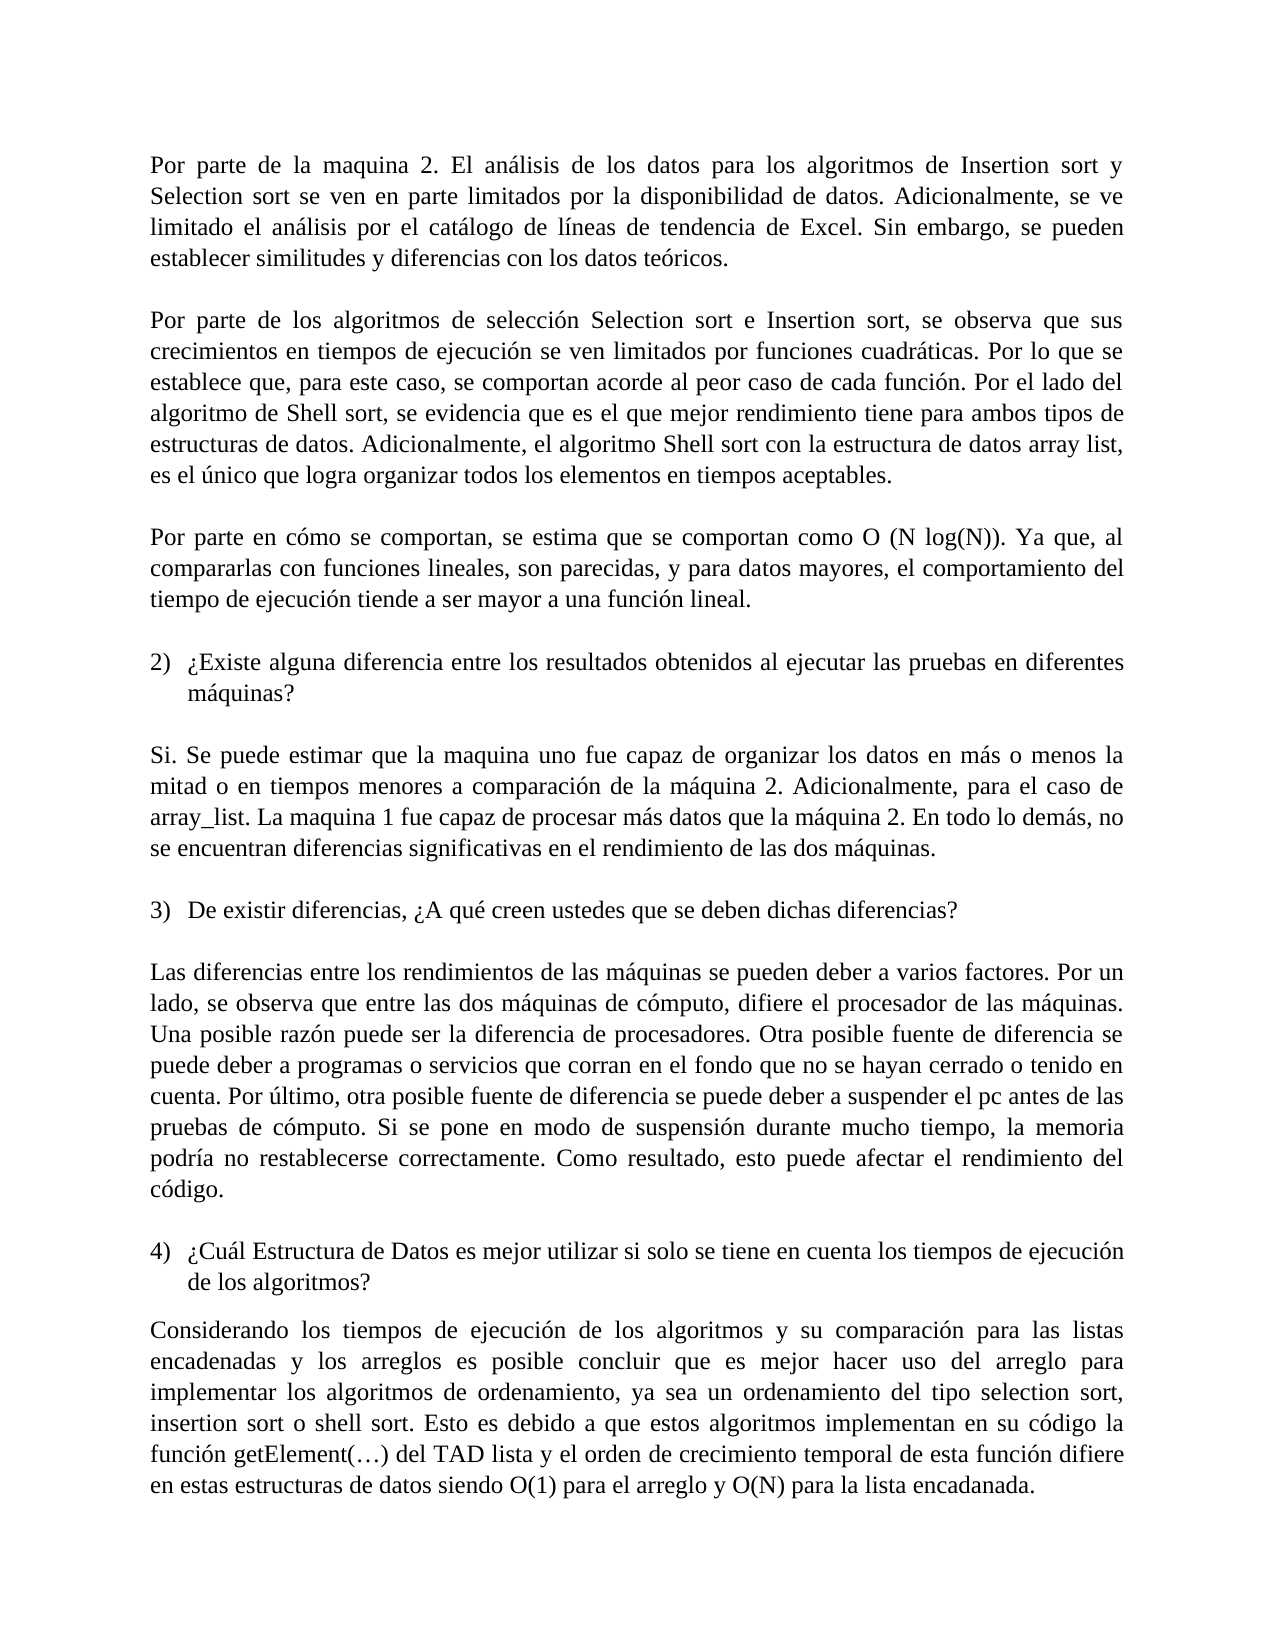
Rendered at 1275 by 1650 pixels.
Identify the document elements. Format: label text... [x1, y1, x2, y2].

list Por parte en cómo se comportan, se estima que se comportan como O (N log(N)). Ya que, al compararlas con funciones lineales, son parecidas, y para datos mayores, el comportamiento del tiempo de ejecución tiende a ser mayor a una función lineal. [150, 522, 1125, 613]
list ¿Cuál Estructura de Datos es mejor utilizar si solo se tiene en cuenta los tiempos de ejecución de los algoritmos? [150, 1236, 1125, 1296]
list Por parte de los algoritmos de selección Selection sort e Insertion sort, se observa que sus crecimientos en tiempos de ejecución se ven limitados por funciones cuadráticas. Por lo que se establece que, para este caso, se comportan acorde al peor caso de cada función. Por el lado del algoritmo de Shell sort, se evidencia que es el que mejor rendimiento tiene para ambos tipos de estructuras de datos. Adicionalmente, el algoritmo Shell sort con la estructura de datos array list, es el único que logra organizar todos los elementos en tiempos aceptables. [150, 305, 1125, 489]
text Si. Se puede estimar que la maquina uno fue capaz de organizar los datos en más o menos la mitad o en tiempos menores a comparación de la máquina 2. Adicionalmente, para el caso de array_list. La maquina 1 fue capaz de procesar más datos que la máquina 2. En todo lo demás, no se encuentran diferencias significativas en el rendimiento de las dos máquinas. [150, 740, 1125, 862]
text Las diferencias entre los rendimientos de las máquinas se pueden deber a varios factores. Por un lado, se observa que entre las dos máquinas de cómputo, difiere el procesador de las máquinas. Una posible razón puede ser la diferencia de procesadores. Otra posible fuente de diferencia se puede deber a programas o servicios que corran en el fondo que no se hayan cerrado o tenido en cuenta. Por último, otra posible fuente de diferencia se puede deber a suspender el pc antes de las pruebas de cómputo. Si se pone en modo de suspensión durante mucho tiempo, la memoria podría no restablecerse correctamente. Como resultado, esto puede afectar el rendimiento del código. [150, 957, 1125, 1203]
list Por parte de la maquina 2. El análisis de los datos para los algoritmos de Insertion sort y Selection sort se ven en parte limitados por la disponibilidad de datos. Adicionalmente, se ve limitado el análisis por el catálogo de líneas de tendencia de Excel. Sin embargo, se pueden establecer similitudes y diferencias con los datos teóricos. [150, 150, 1125, 272]
list ¿Existe alguna diferencia entre los resultados obtenidos al ejecutar las pruebas en diferentes máquinas? [150, 647, 1125, 706]
text Considerando los tiempos de ejecución de los algoritmos y su comparación para las listas encadenadas y los arreglos es posible concluir que es mejor hacer uso del arreglo para implementar los algoritmos de ordenamiento, ya sea un ordenamiento del tipo selection sort, insertion sort o shell sort. Esto es debido a que estos algoritmos implementan en su código la función getElement(…) del TAD lista y el orden de crecimiento temporal de esta función difiere en estas estructuras de datos siendo O(1) para el arreglo y O(N) para la lista encadanada. [150, 1315, 1125, 1499]
list De existir diferencias, ¿A qué creen ustedes que se deben dichas diferencias? [150, 895, 1125, 924]
